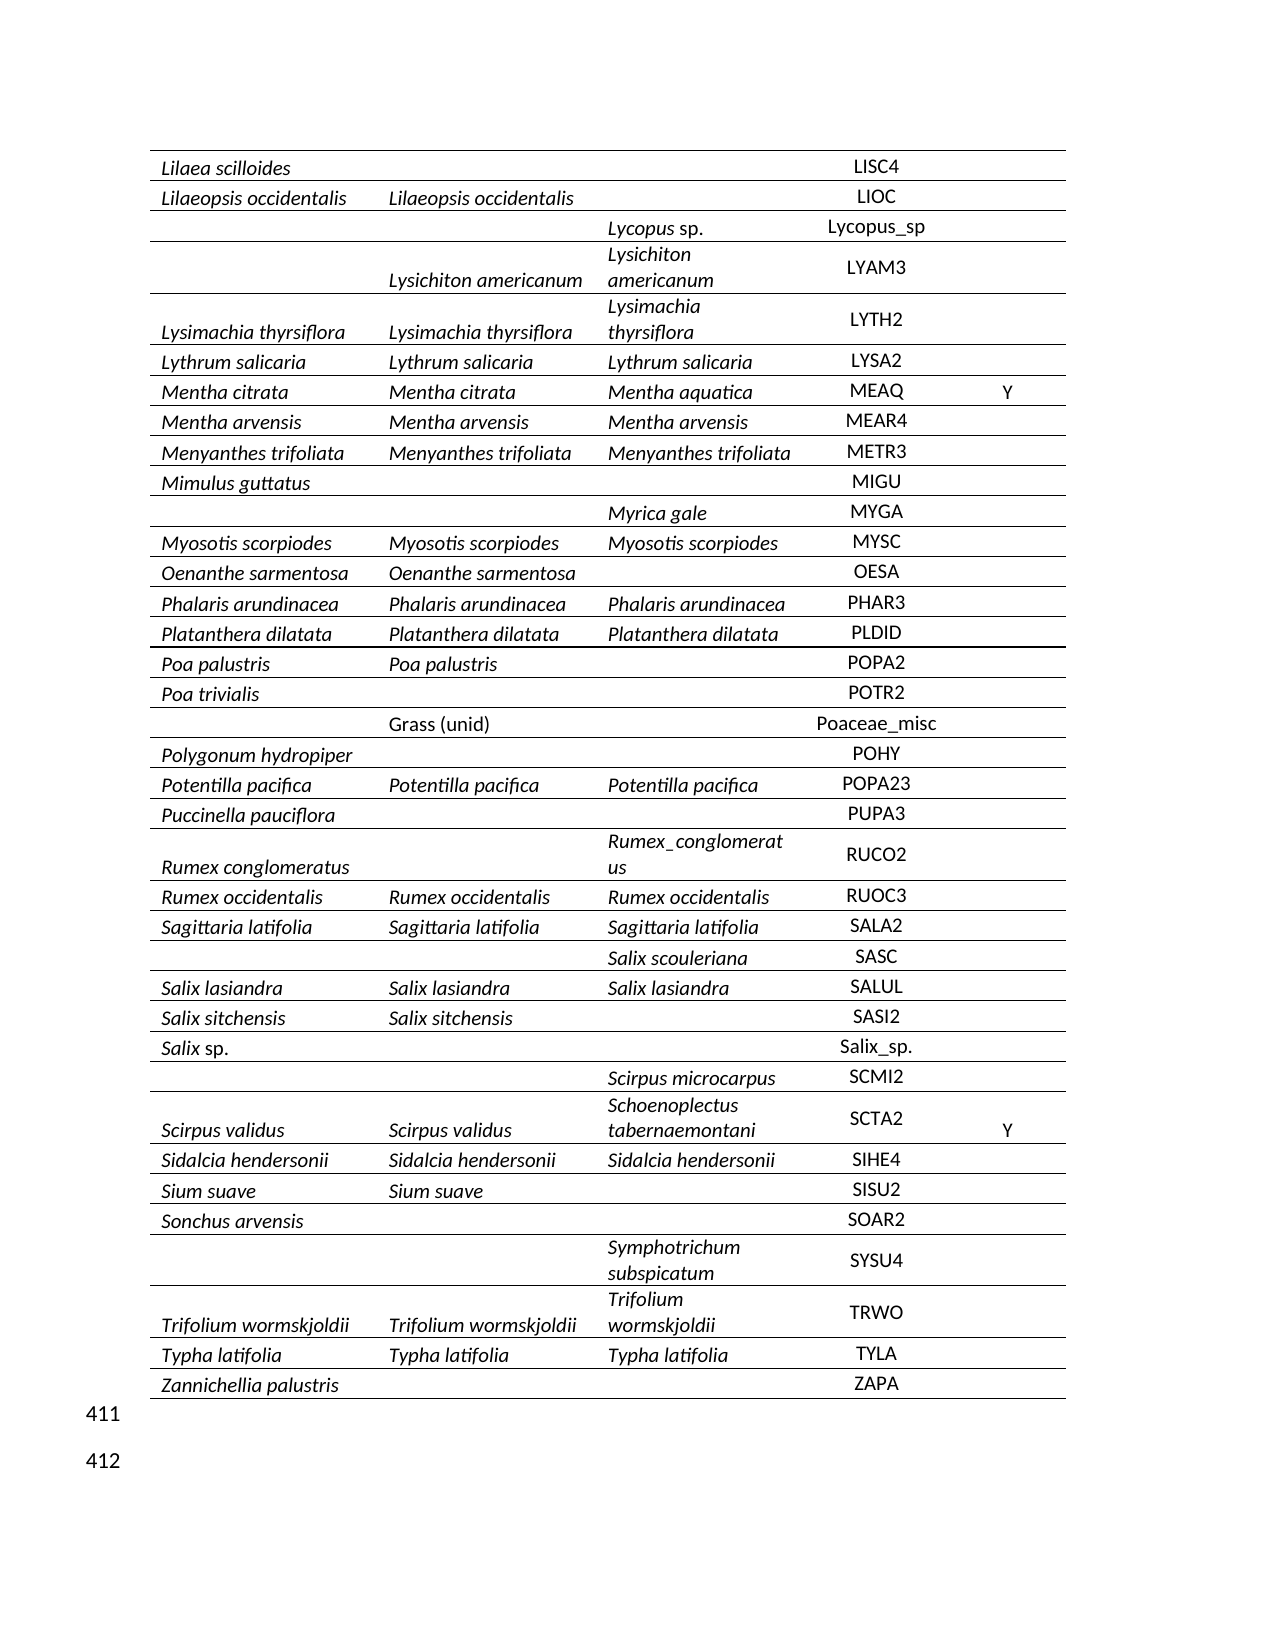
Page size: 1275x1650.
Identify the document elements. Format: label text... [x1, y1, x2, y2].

table_cell Trifolium wormskjoldii [596, 1286, 804, 1337]
table_cell [948, 151, 1066, 180]
table_cell [948, 1235, 1066, 1285]
table_cell Lilaea scilloides [150, 151, 377, 180]
table_cell Lycopus sp. [596, 211, 804, 241]
table_cell Sium suave [150, 1174, 377, 1203]
table_cell Rumex occidentalis [150, 881, 377, 910]
table_cell Mentha arvensis [377, 406, 596, 435]
table_cell Menyanthes trifoliata [596, 436, 804, 465]
table_cell Sagittaria latifolia [596, 911, 804, 940]
table_cell MIGU [805, 466, 948, 495]
table_cell PUPA3 [805, 799, 948, 828]
table_cell MEAR4 [805, 406, 948, 435]
table_cell Salix sitchensis [150, 1001, 377, 1031]
table_cell Menyanthes trifoliata [150, 436, 377, 465]
table_cell Zannichellia palustris [150, 1369, 377, 1398]
table_cell [948, 1032, 1066, 1061]
table_cell [948, 648, 1066, 677]
table_cell SALUL [805, 971, 948, 1000]
table_cell Sidalcia hendersonii [150, 1144, 377, 1173]
table_cell [948, 436, 1066, 465]
table_cell Potentilla pacifica [377, 768, 596, 797]
table_cell [150, 708, 377, 737]
table_cell Oenanthe sarmentosa [377, 557, 596, 586]
table_cell [948, 466, 1066, 495]
table_cell TRWO [805, 1286, 948, 1337]
table_cell [596, 678, 804, 707]
table_cell Trifolium wormskjoldii [377, 1286, 596, 1337]
table_cell Sagittaria latifolia [377, 911, 596, 940]
table_cell SOAR2 [805, 1204, 948, 1233]
table_cell LYAM3 [805, 242, 948, 292]
table_cell RUOC3 [805, 881, 948, 910]
table_cell [948, 527, 1066, 556]
table_cell METR3 [805, 436, 948, 465]
table_cell [948, 1286, 1066, 1337]
table_cell [596, 557, 804, 586]
table_cell MYGA [805, 496, 948, 526]
table_cell Mentha arvensis [596, 406, 804, 435]
table_cell MYSC [805, 527, 948, 556]
table_cell [377, 1235, 596, 1285]
table_cell Lythrum salicaria [596, 345, 804, 374]
table_cell [948, 1338, 1066, 1367]
table_cell ZAPA [805, 1369, 948, 1398]
table_cell Salix sitchensis [377, 1001, 596, 1031]
table_cell Lycopus_sp [805, 211, 948, 241]
table_cell SIHE4 [805, 1144, 948, 1173]
table_cell [948, 1001, 1066, 1031]
table_cell POPA2 [805, 648, 948, 677]
table_cell Y [948, 376, 1066, 405]
table_cell Platanthera dilatata [596, 617, 804, 646]
table_cell Grass (unid) [377, 708, 596, 737]
table_cell [948, 181, 1066, 210]
table_cell POPA23 [805, 768, 948, 797]
table_cell [948, 941, 1066, 970]
table_cell Potentilla pacifica [596, 768, 804, 797]
table_cell [150, 941, 377, 970]
table_cell Sonchus arvensis [150, 1204, 377, 1233]
table_cell [948, 1062, 1066, 1091]
table_cell Poa palustris [150, 648, 377, 677]
table_cell Scirpus validus [150, 1092, 377, 1143]
table_cell [377, 1204, 596, 1233]
table_cell [948, 971, 1066, 1000]
table_cell [948, 406, 1066, 435]
table_cell POHY [805, 738, 948, 767]
table_cell SALA2 [805, 911, 948, 940]
table_cell [948, 242, 1066, 292]
table_cell Typha latifolia [377, 1338, 596, 1367]
table_cell LIOC [805, 181, 948, 210]
table_cell LISC4 [805, 151, 948, 180]
table_cell [596, 466, 804, 495]
table_cell [596, 738, 804, 767]
table_cell [596, 708, 804, 737]
table_cell [377, 211, 596, 241]
table_cell [377, 1062, 596, 1091]
table_cell [377, 738, 596, 767]
table_cell Scirpus microcarpus [596, 1062, 804, 1091]
table_cell Salix lasiandra [596, 971, 804, 1000]
table_cell Sidalcia hendersonii [596, 1144, 804, 1173]
table_cell [596, 1032, 804, 1061]
table_cell LYSA2 [805, 345, 948, 374]
table_cell Lysichiton americanum [377, 242, 596, 292]
table_cell Lilaeopsis occidentalis [150, 181, 377, 210]
table_cell [948, 587, 1066, 616]
table_cell SCMI2 [805, 1062, 948, 1091]
table_cell Mimulus guttatus [150, 466, 377, 495]
table_cell Typha latifolia [596, 1338, 804, 1367]
table_cell [948, 881, 1066, 910]
table_cell Poa trivialis [150, 678, 377, 707]
table_cell SASC [805, 941, 948, 970]
table_cell Poaceae_misc [805, 708, 948, 737]
table_cell Puccinella pauciflora [150, 799, 377, 828]
table_cell [377, 466, 596, 495]
table_cell [948, 799, 1066, 828]
table_cell [948, 1174, 1066, 1203]
table_cell [377, 1032, 596, 1061]
table_cell LYTH2 [805, 294, 948, 344]
table_cell [377, 1369, 596, 1398]
table_cell Salix lasiandra [150, 971, 377, 1000]
table_cell Scirpus validus [377, 1092, 596, 1143]
table_cell MEAQ [805, 376, 948, 405]
table_cell Phalaris arundinacea [377, 587, 596, 616]
table_cell POTR2 [805, 678, 948, 707]
table_cell [948, 1204, 1066, 1233]
table_cell [596, 1369, 804, 1398]
table_cell Myrica gale [596, 496, 804, 526]
table_cell TYLA [805, 1338, 948, 1367]
table_cell Myosotis scorpiodes [150, 527, 377, 556]
table_cell Trifolium wormskjoldii [150, 1286, 377, 1337]
table_cell Salix lasiandra [377, 971, 596, 1000]
table_cell [377, 799, 596, 828]
table_cell Lysichiton americanum [596, 242, 804, 292]
table_cell Rumex occidentalis [596, 881, 804, 910]
table_cell [150, 1062, 377, 1091]
table_cell [596, 181, 804, 210]
table_cell [948, 708, 1066, 737]
table_cell PHAR3 [805, 587, 948, 616]
table_cell Salix_sp. [805, 1032, 948, 1061]
table_cell Lythrum salicaria [150, 345, 377, 374]
table_cell [596, 1204, 804, 1233]
table_cell [948, 1144, 1066, 1173]
table_cell [948, 678, 1066, 707]
table_cell [948, 496, 1066, 526]
table_cell [150, 496, 377, 526]
table_cell [948, 911, 1066, 940]
table_cell Lilaeopsis occidentalis [377, 181, 596, 210]
table_cell Oenanthe sarmentosa [150, 557, 377, 586]
table_cell Rumex_conglomeratus [596, 829, 804, 879]
table_cell Rumex occidentalis [377, 881, 596, 910]
table_cell OESA [805, 557, 948, 586]
table_cell Schoenoplectus tabernaemontani [596, 1092, 804, 1143]
table_cell RUCO2 [805, 829, 948, 879]
table_cell [948, 294, 1066, 344]
table_cell Mentha citrata [150, 376, 377, 405]
table_cell Potentilla pacifica [150, 768, 377, 797]
table_cell Phalaris arundinacea [596, 587, 804, 616]
table_cell SISU2 [805, 1174, 948, 1203]
table_cell SYSU4 [805, 1235, 948, 1285]
table_cell [150, 242, 377, 292]
table_cell Sidalcia hendersonii [377, 1144, 596, 1173]
table_cell Myosotis scorpiodes [377, 527, 596, 556]
table_cell Sagittaria latifolia [150, 911, 377, 940]
table_cell Lysimachia thyrsiflora [377, 294, 596, 344]
table_cell [596, 1174, 804, 1203]
table_cell [377, 151, 596, 180]
table_cell [948, 768, 1066, 797]
table_cell [377, 941, 596, 970]
table_cell [948, 829, 1066, 879]
table_cell [596, 799, 804, 828]
table_cell [948, 345, 1066, 374]
table_cell Mentha aquatica [596, 376, 804, 405]
table_cell Sium suave [377, 1174, 596, 1203]
table_cell [377, 678, 596, 707]
table_cell Mentha arvensis [150, 406, 377, 435]
table_cell Symphotrichum subspicatum [596, 1235, 804, 1285]
table_cell [948, 738, 1066, 767]
table_cell [948, 557, 1066, 586]
table_cell Lythrum salicaria [377, 345, 596, 374]
table_cell Salix scouleriana [596, 941, 804, 970]
table_cell [596, 648, 804, 677]
table_cell Lysimachia thyrsiflora [596, 294, 804, 344]
table_cell Mentha citrata [377, 376, 596, 405]
table_cell [948, 617, 1066, 646]
table_cell [596, 1001, 804, 1031]
table_cell Menyanthes trifoliata [377, 436, 596, 465]
table_cell [377, 829, 596, 879]
table_cell SASI2 [805, 1001, 948, 1031]
table_cell [377, 496, 596, 526]
table_cell Typha latifolia [150, 1338, 377, 1367]
table_cell [596, 151, 804, 180]
table_cell [150, 211, 377, 241]
table_cell Poa palustris [377, 648, 596, 677]
table_cell Polygonum hydropiper [150, 738, 377, 767]
table_cell Platanthera dilatata [377, 617, 596, 646]
table_cell PLDID [805, 617, 948, 646]
table_cell Phalaris arundinacea [150, 587, 377, 616]
table_cell Y [948, 1092, 1066, 1143]
table_cell Rumex conglomeratus [150, 829, 377, 879]
table_cell Lysimachia thyrsiflora [150, 294, 377, 344]
table_cell Platanthera dilatata [150, 617, 377, 646]
table_cell [948, 1369, 1066, 1398]
table_cell [150, 1235, 377, 1285]
table_cell SCTA2 [805, 1092, 948, 1143]
table_cell Myosotis scorpiodes [596, 527, 804, 556]
table_cell Salix sp. [150, 1032, 377, 1061]
table_cell [948, 211, 1066, 241]
